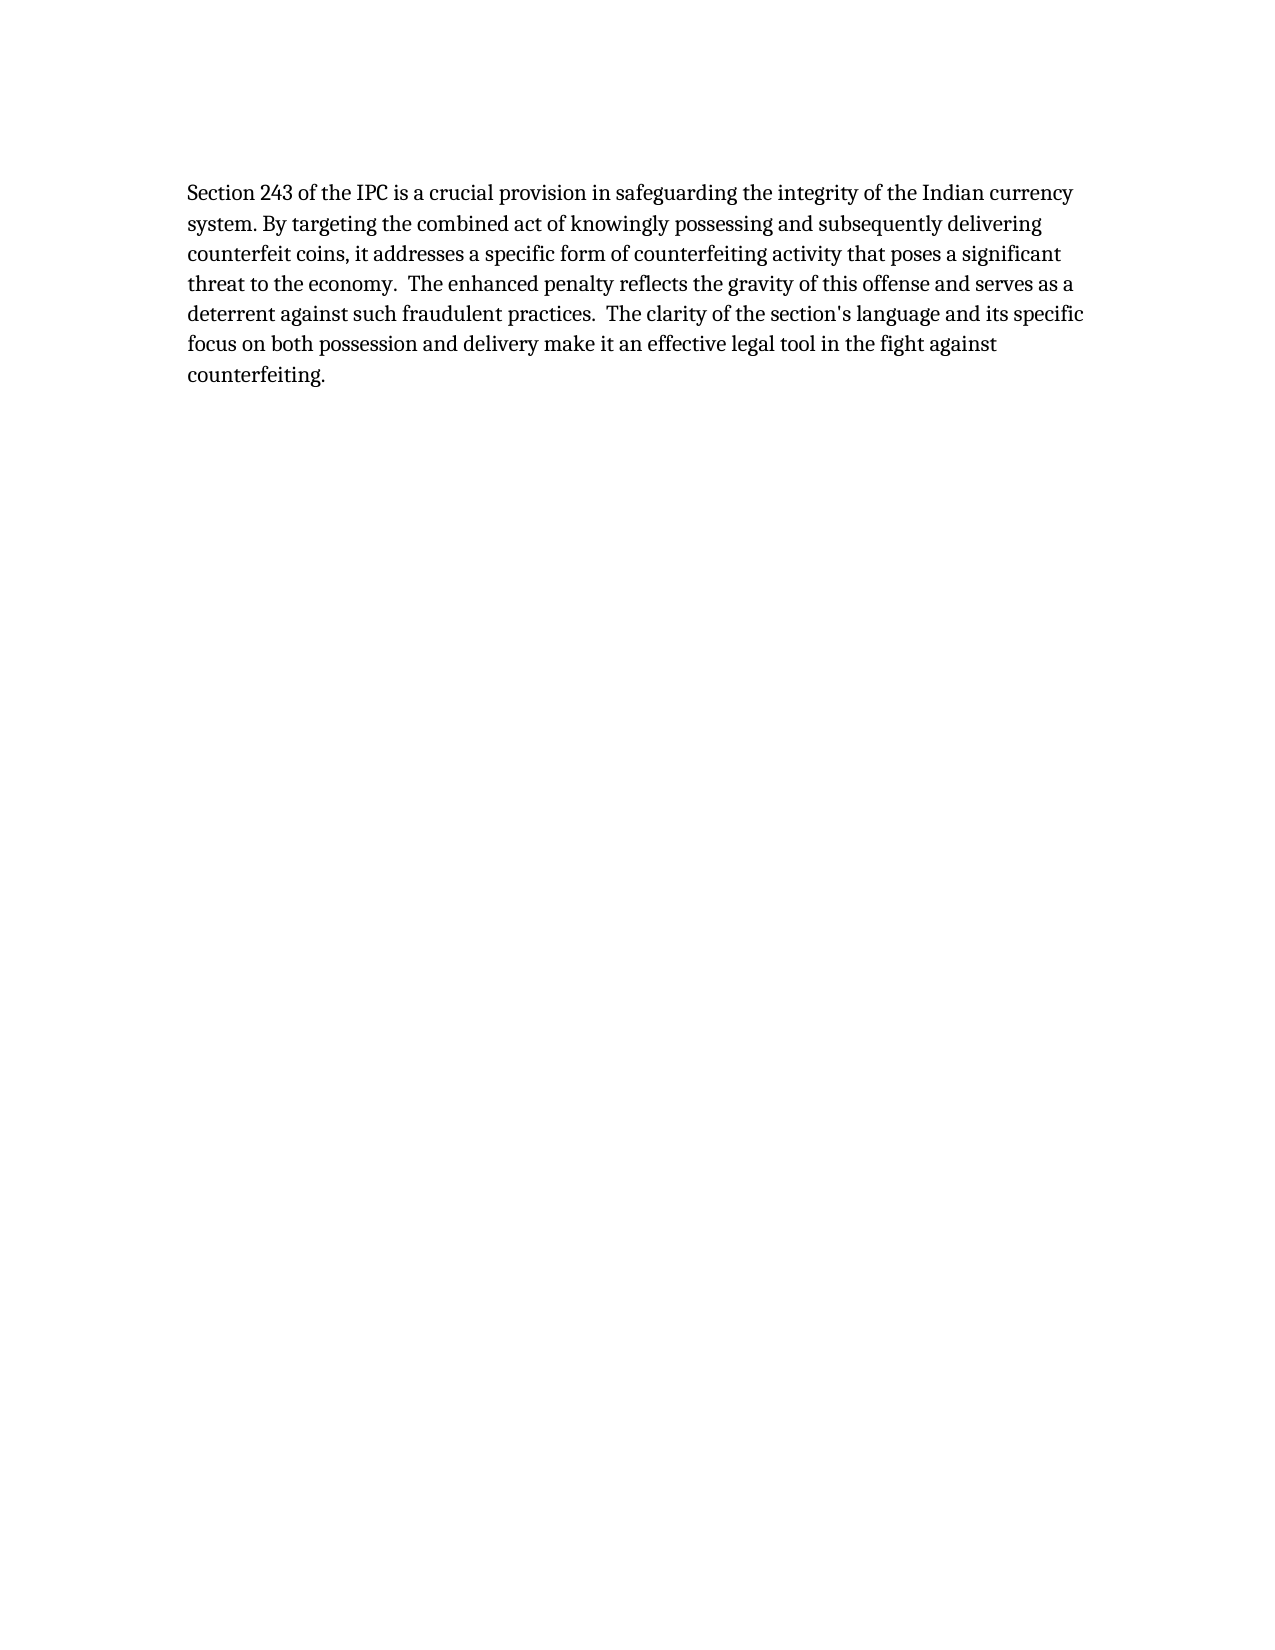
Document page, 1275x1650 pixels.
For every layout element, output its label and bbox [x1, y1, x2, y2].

text [187, 150, 1087, 418]
